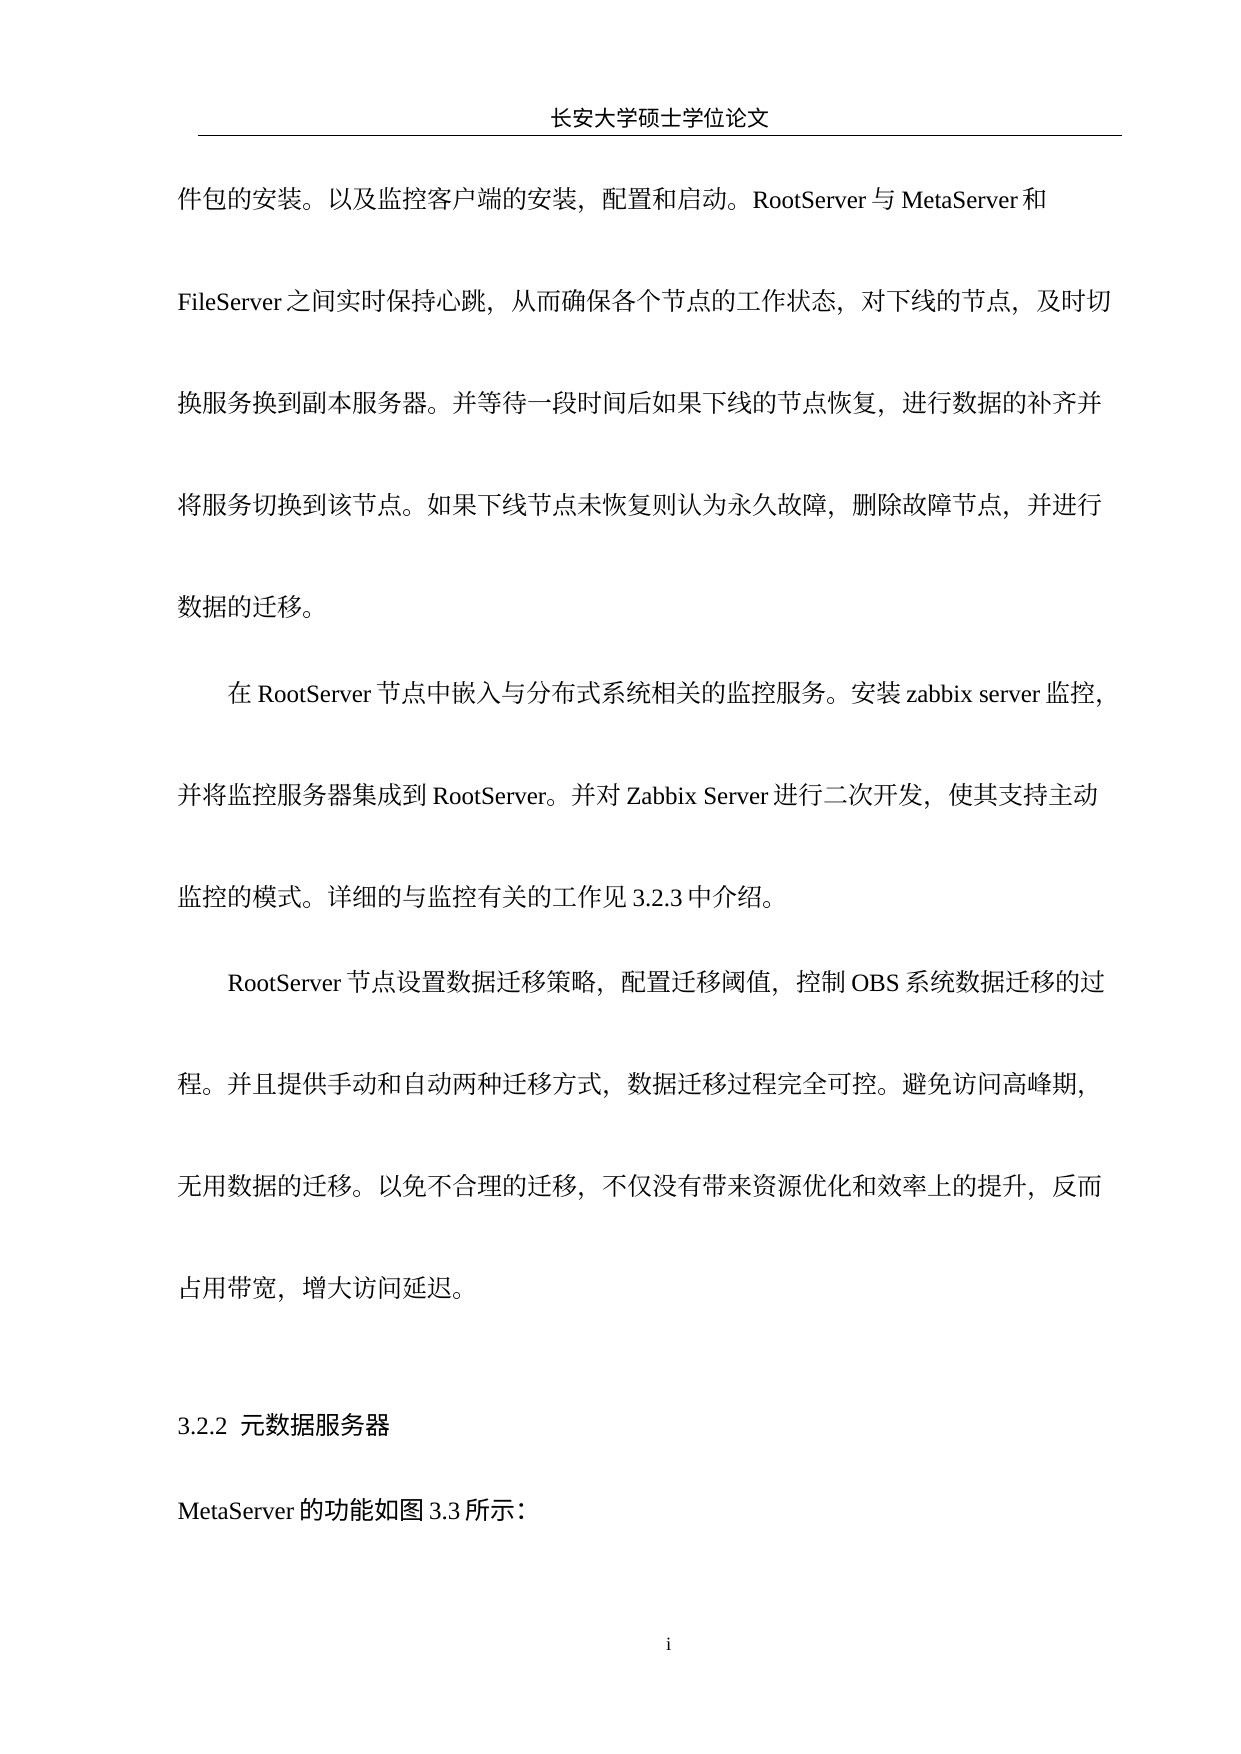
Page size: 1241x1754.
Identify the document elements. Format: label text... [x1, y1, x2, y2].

text MetaServer的功能如图3.3所示： [177, 1474, 1122, 1542]
subtitle 3.2.2 元数据服务器 [177, 1389, 1122, 1457]
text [177, 164, 1122, 639]
text 在RootServer节点中嵌入与分布式系统相关的监控服务。安装zabbix server监控，并将监控服务器集成到RootServer。并对Zabbix Server进行二次开发，使其支持主动监控的模式。详细的与监控有关的工作见3.2.3中介绍。 [177, 657, 1122, 929]
text RootServer节点设置数据迁移策略，配置迁移阈值，控制OBS系统数据迁移的过程。并且提供手动和自动两种迁移方式，数据迁移过程完全可控。避免访问高峰期，无用数据的迁移。以免不合理的迁移，不仅没有带来资源优化和效率上的提升，反而占用带宽，增大访问延迟。 [177, 947, 1122, 1321]
